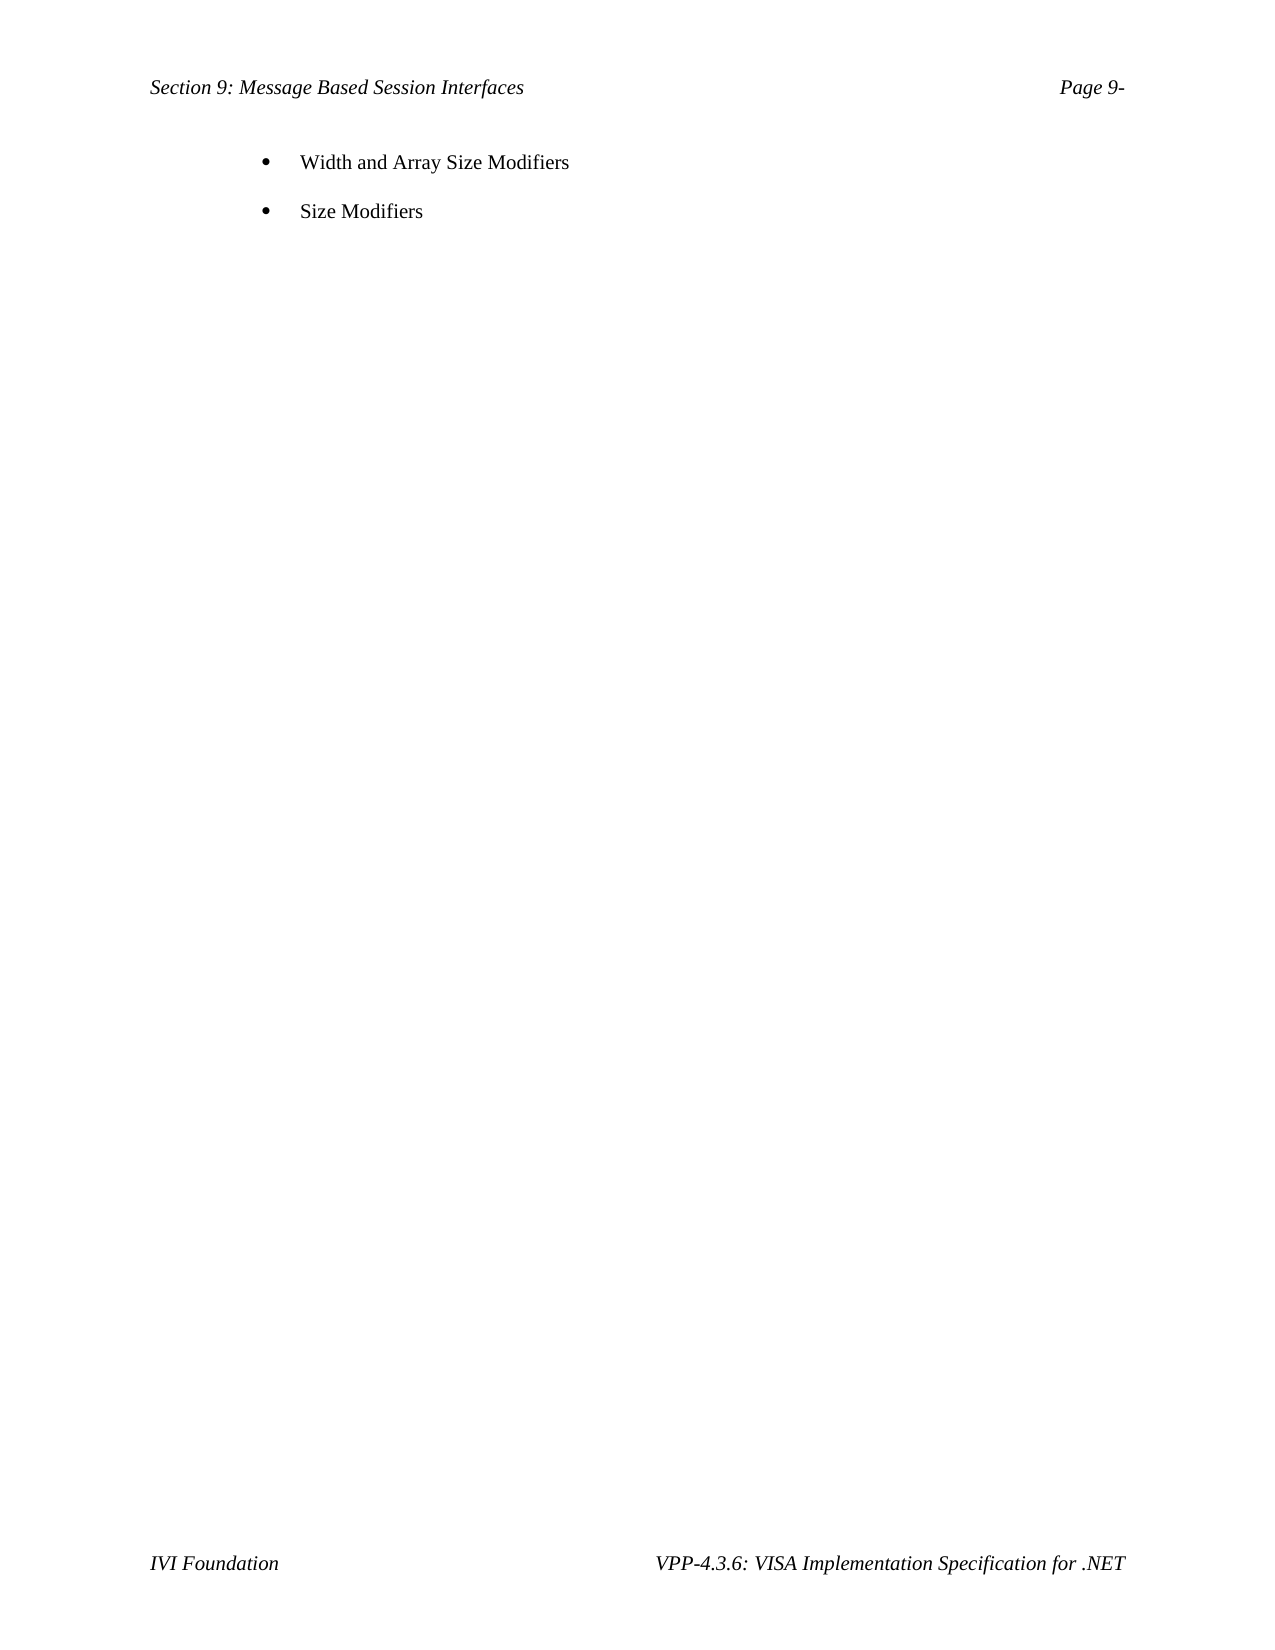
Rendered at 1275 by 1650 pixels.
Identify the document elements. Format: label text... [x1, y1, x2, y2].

list Width and Array Size Modifiers [262, 150, 1125, 174]
list Size Modifiers [262, 199, 1125, 223]
